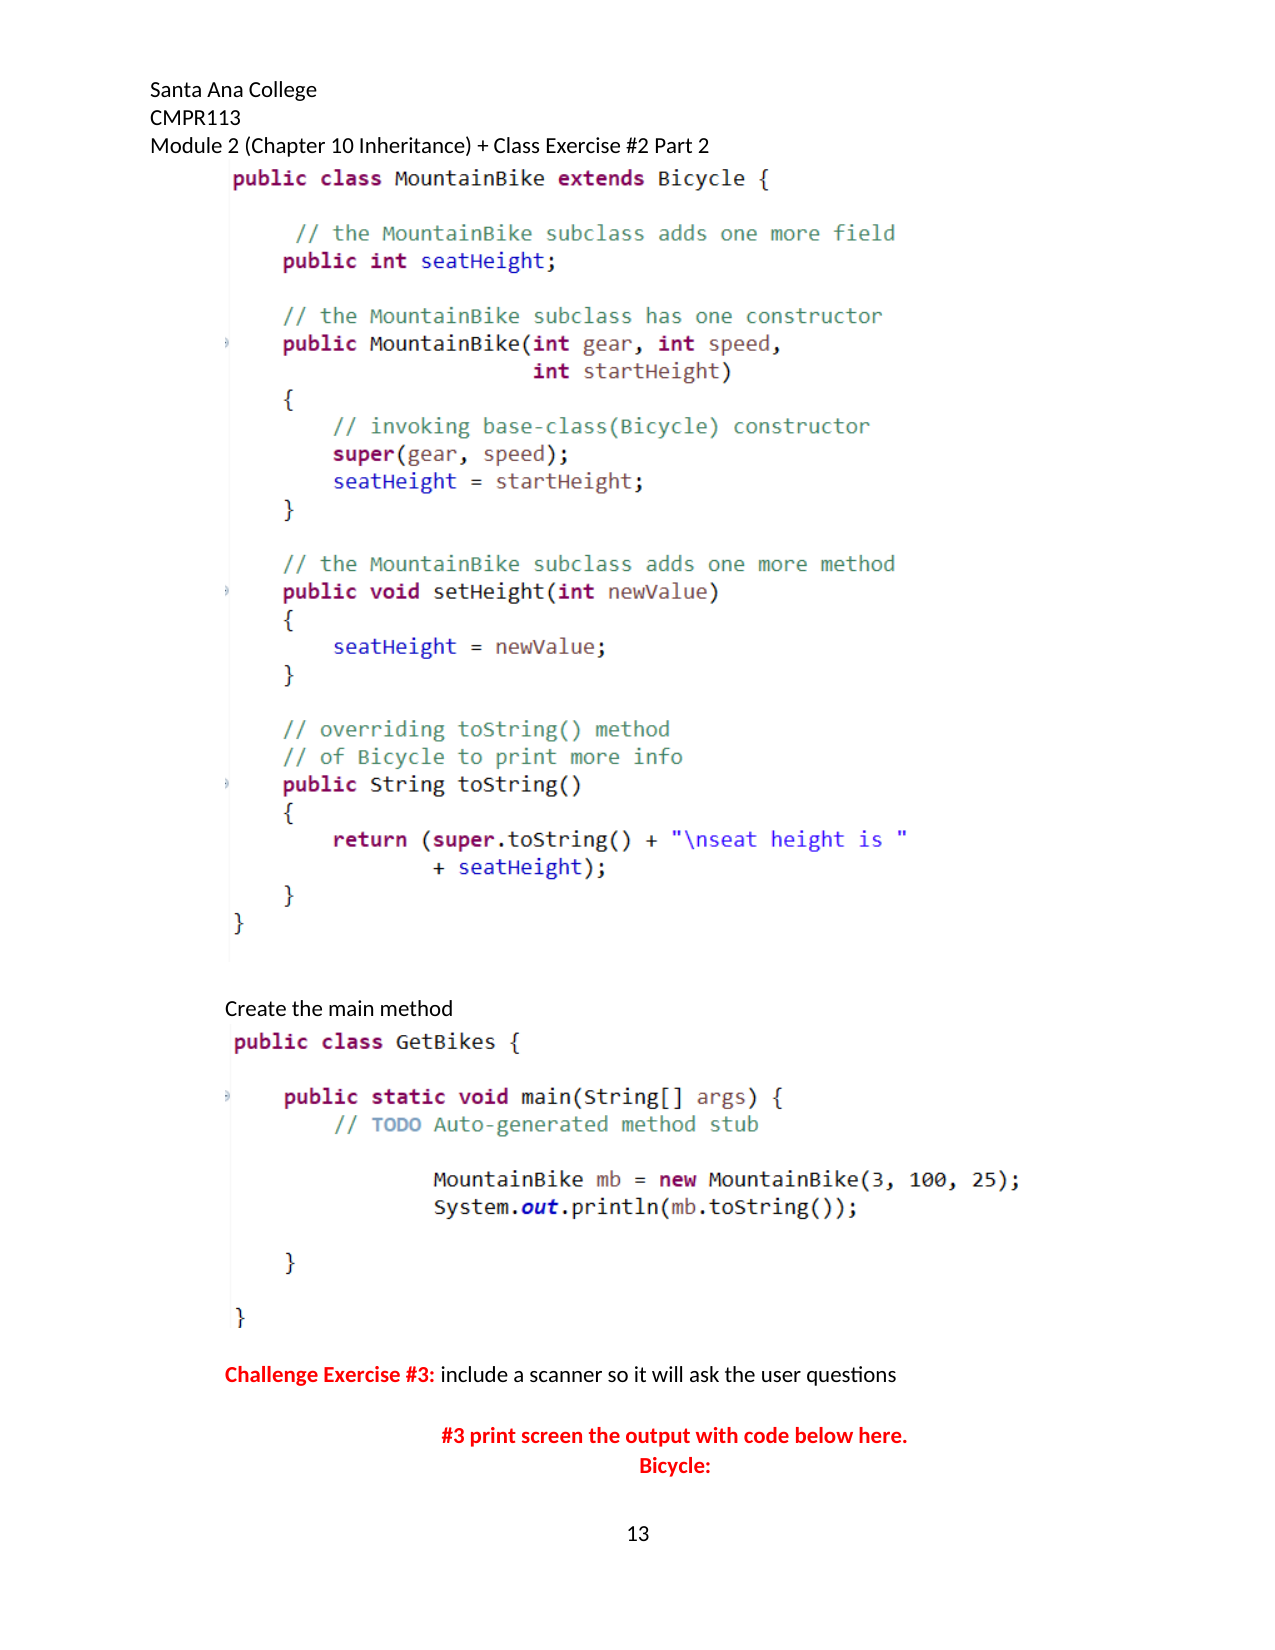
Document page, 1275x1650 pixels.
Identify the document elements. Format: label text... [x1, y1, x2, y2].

list Create the main method [225, 994, 1125, 1022]
list Bicycle: [225, 1451, 1125, 1479]
list Challenge Exercise #3: include a scanner so it will ask the user questions [225, 1360, 1125, 1388]
list #3 print screen the output with code below here. [225, 1421, 1125, 1449]
